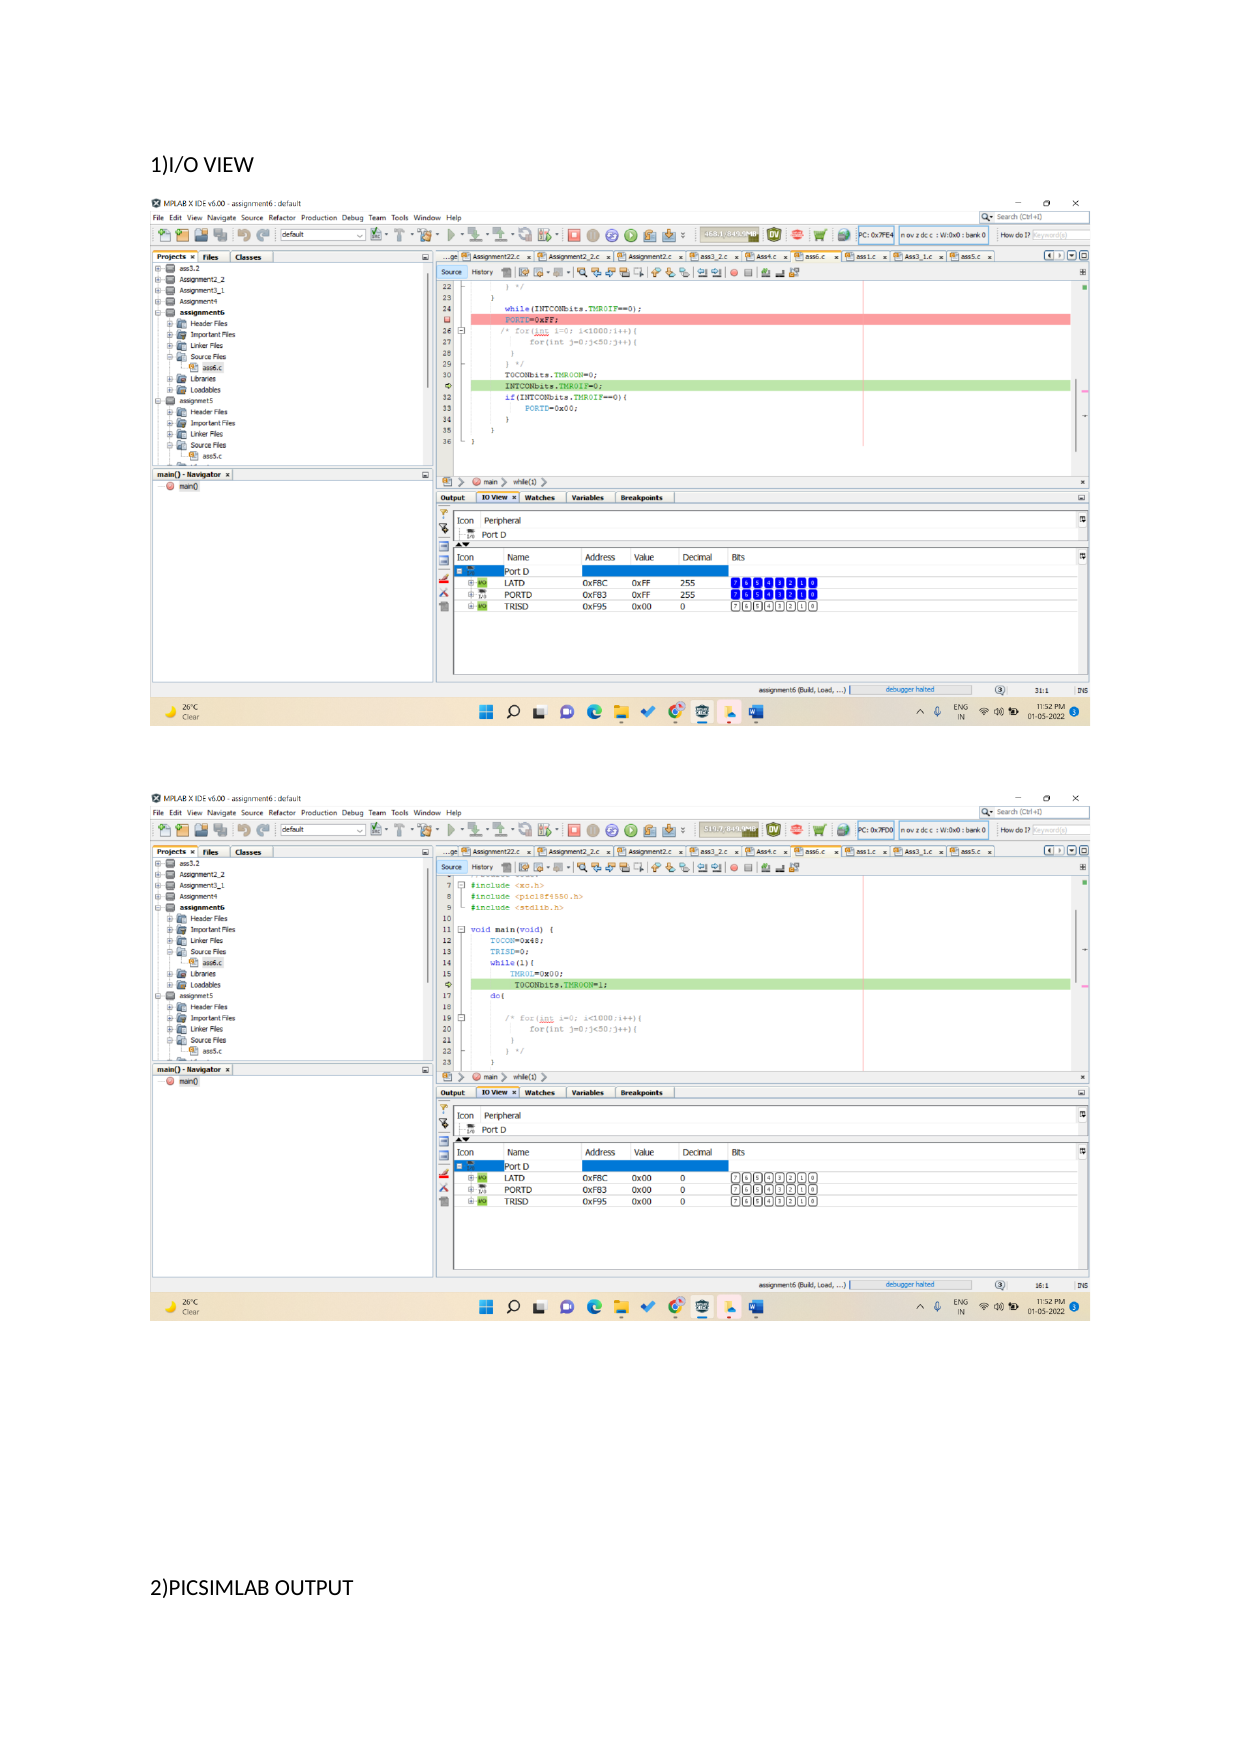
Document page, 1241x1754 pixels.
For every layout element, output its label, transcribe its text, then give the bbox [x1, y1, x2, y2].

text 1)I/O VIEW [150, 150, 1090, 178]
text 2)PICSIMLAB OUTPUT [150, 1573, 1090, 1602]
picture [150, 196, 1091, 726]
picture [150, 791, 1091, 1321]
